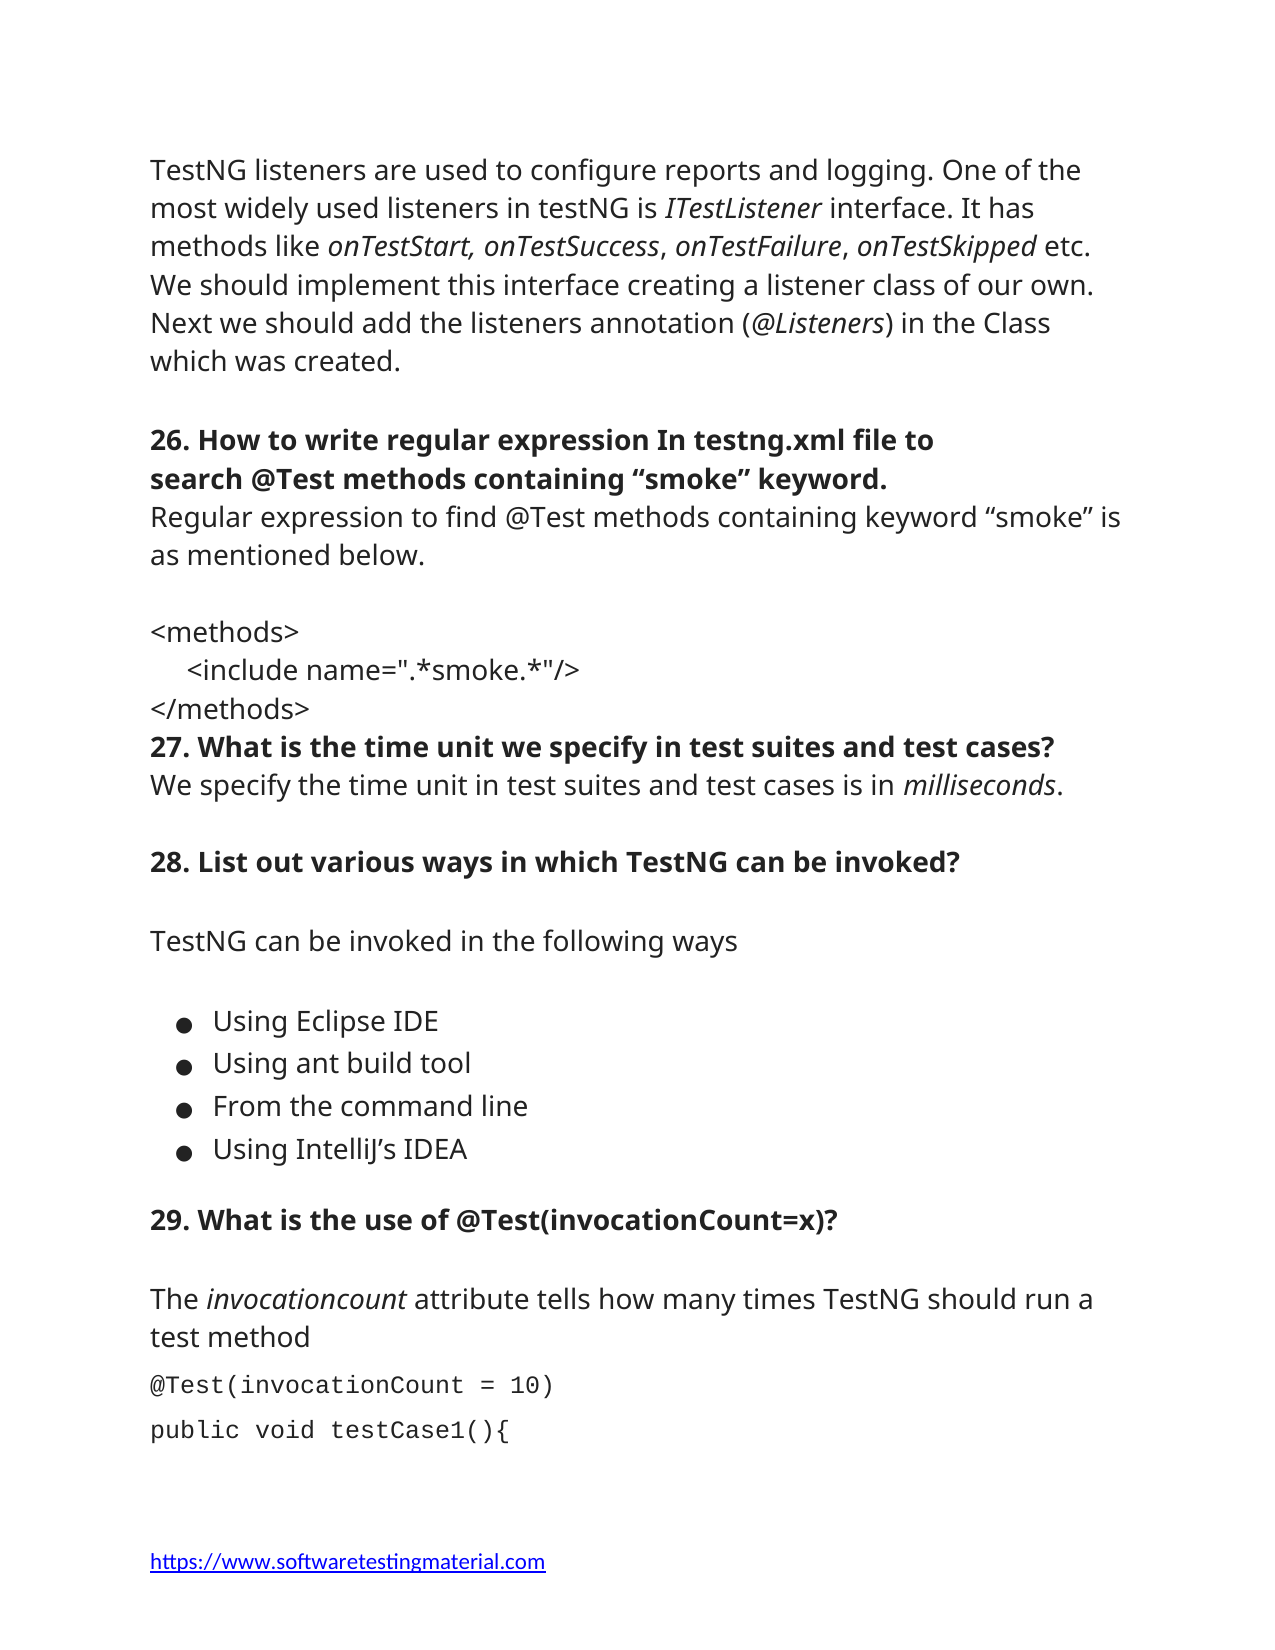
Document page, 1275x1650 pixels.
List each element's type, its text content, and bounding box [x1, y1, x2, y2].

text 28. List out various ways in which TestNG can be invoked? [150, 842, 1125, 881]
text We specify the time unit in test suites and test cases is in milliseconds. [150, 766, 1125, 804]
list Using Eclipse IDE [175, 1000, 1125, 1043]
text Regular expression to find @Test methods containing keyword “smoke” is as mentioned below. [150, 497, 1125, 574]
text </methods> [150, 689, 1125, 727]
text <include name=".*smoke.*"/> [150, 651, 1125, 689]
text TestNG can be invoked in the following ways [150, 921, 1125, 959]
list Using ant build tool [175, 1043, 1125, 1086]
text <methods> [150, 612, 1125, 651]
text public void testCase1(){ [150, 1417, 1125, 1446]
text 29. What is the use of @Test(invocationCount=x)? [150, 1200, 1125, 1238]
list Using IntelliJ’s IDEA [175, 1128, 1125, 1171]
text TestNG listeners are used to configure reports and logging. One of the most widely used listeners in testNG is ITestListener interface. It has methods like onTestStart, onTestSuccess, onTestFailure, onTestSkipped etc. We should implement this interface creating a listener class of our own. Next we should add the listeners annotation (@Listeners) in the Class which was created. [150, 150, 1125, 380]
text 27. What is the time unit we specify in test suites and test cases? [150, 727, 1125, 766]
list From the command line [175, 1086, 1125, 1128]
text 26. How to write regular expression In testng.xml file to search @Test methods containing “smoke” keyword. [150, 421, 1125, 497]
text The invocationcount attribute tells how many times TestNG should run a test method [150, 1279, 1125, 1356]
text @Test(invocationCount = 10) [150, 1372, 1125, 1401]
